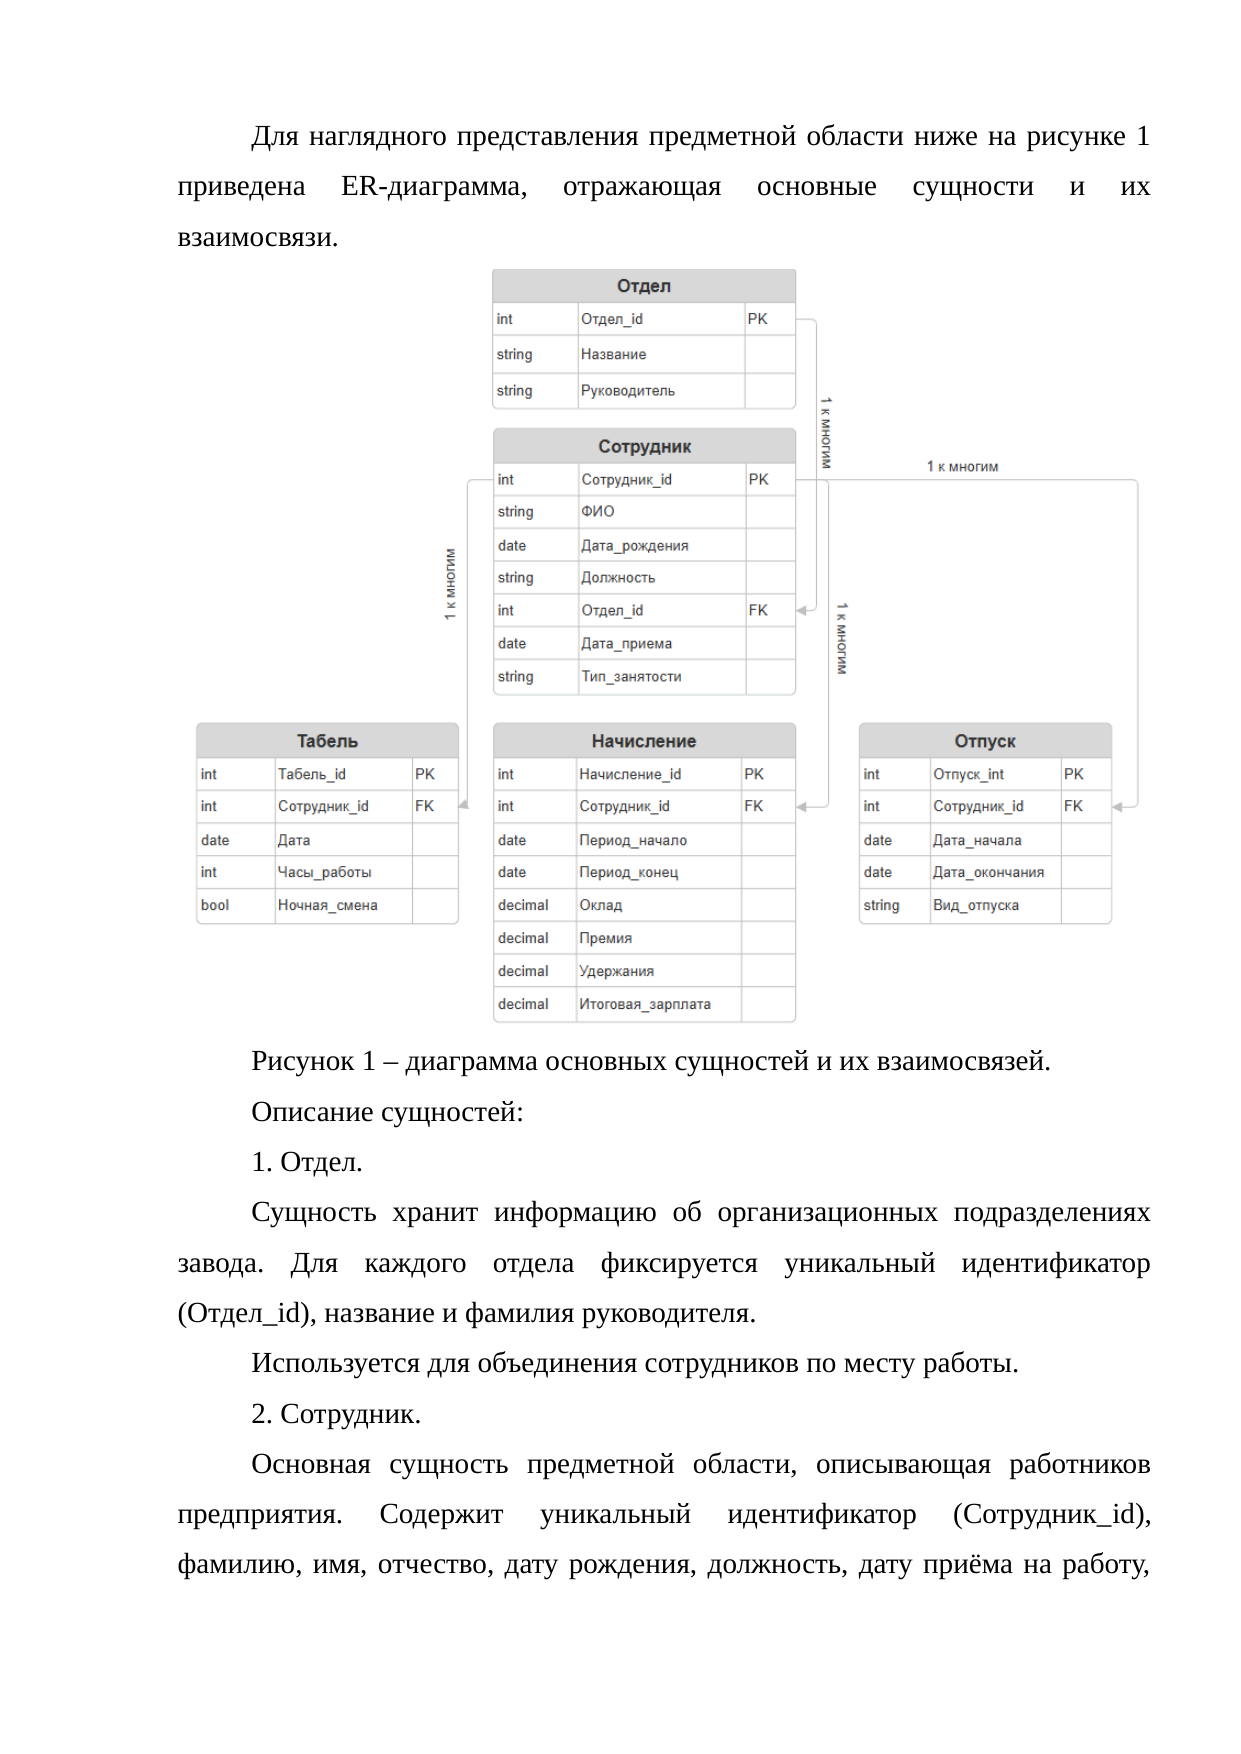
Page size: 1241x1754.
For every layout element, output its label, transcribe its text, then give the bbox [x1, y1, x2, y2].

picture [177, 269, 1152, 1030]
text Рисунок 1 – диаграмма основных сущностей и их взаимосвязей. [177, 1043, 1152, 1077]
text 1. Отдел. [177, 1144, 1152, 1178]
text Для наглядного представления предметной области ниже на рисунке 1 приведена ER-диаграмма, отражающая основные сущности и их взаимосвязи. [177, 118, 1152, 252]
text Сущность хранит информацию об организационных подразделениях завода. Для каждого отдела фиксируется уникальный идентификатор (Отдел_id), название и фамилия руководителя. [177, 1194, 1152, 1329]
text Используется для объединения сотрудников по месту работы. [177, 1345, 1152, 1379]
text Описание сущностей: [177, 1094, 1152, 1127]
text 2. Сотрудник. [177, 1396, 1152, 1429]
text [177, 1446, 1152, 1580]
